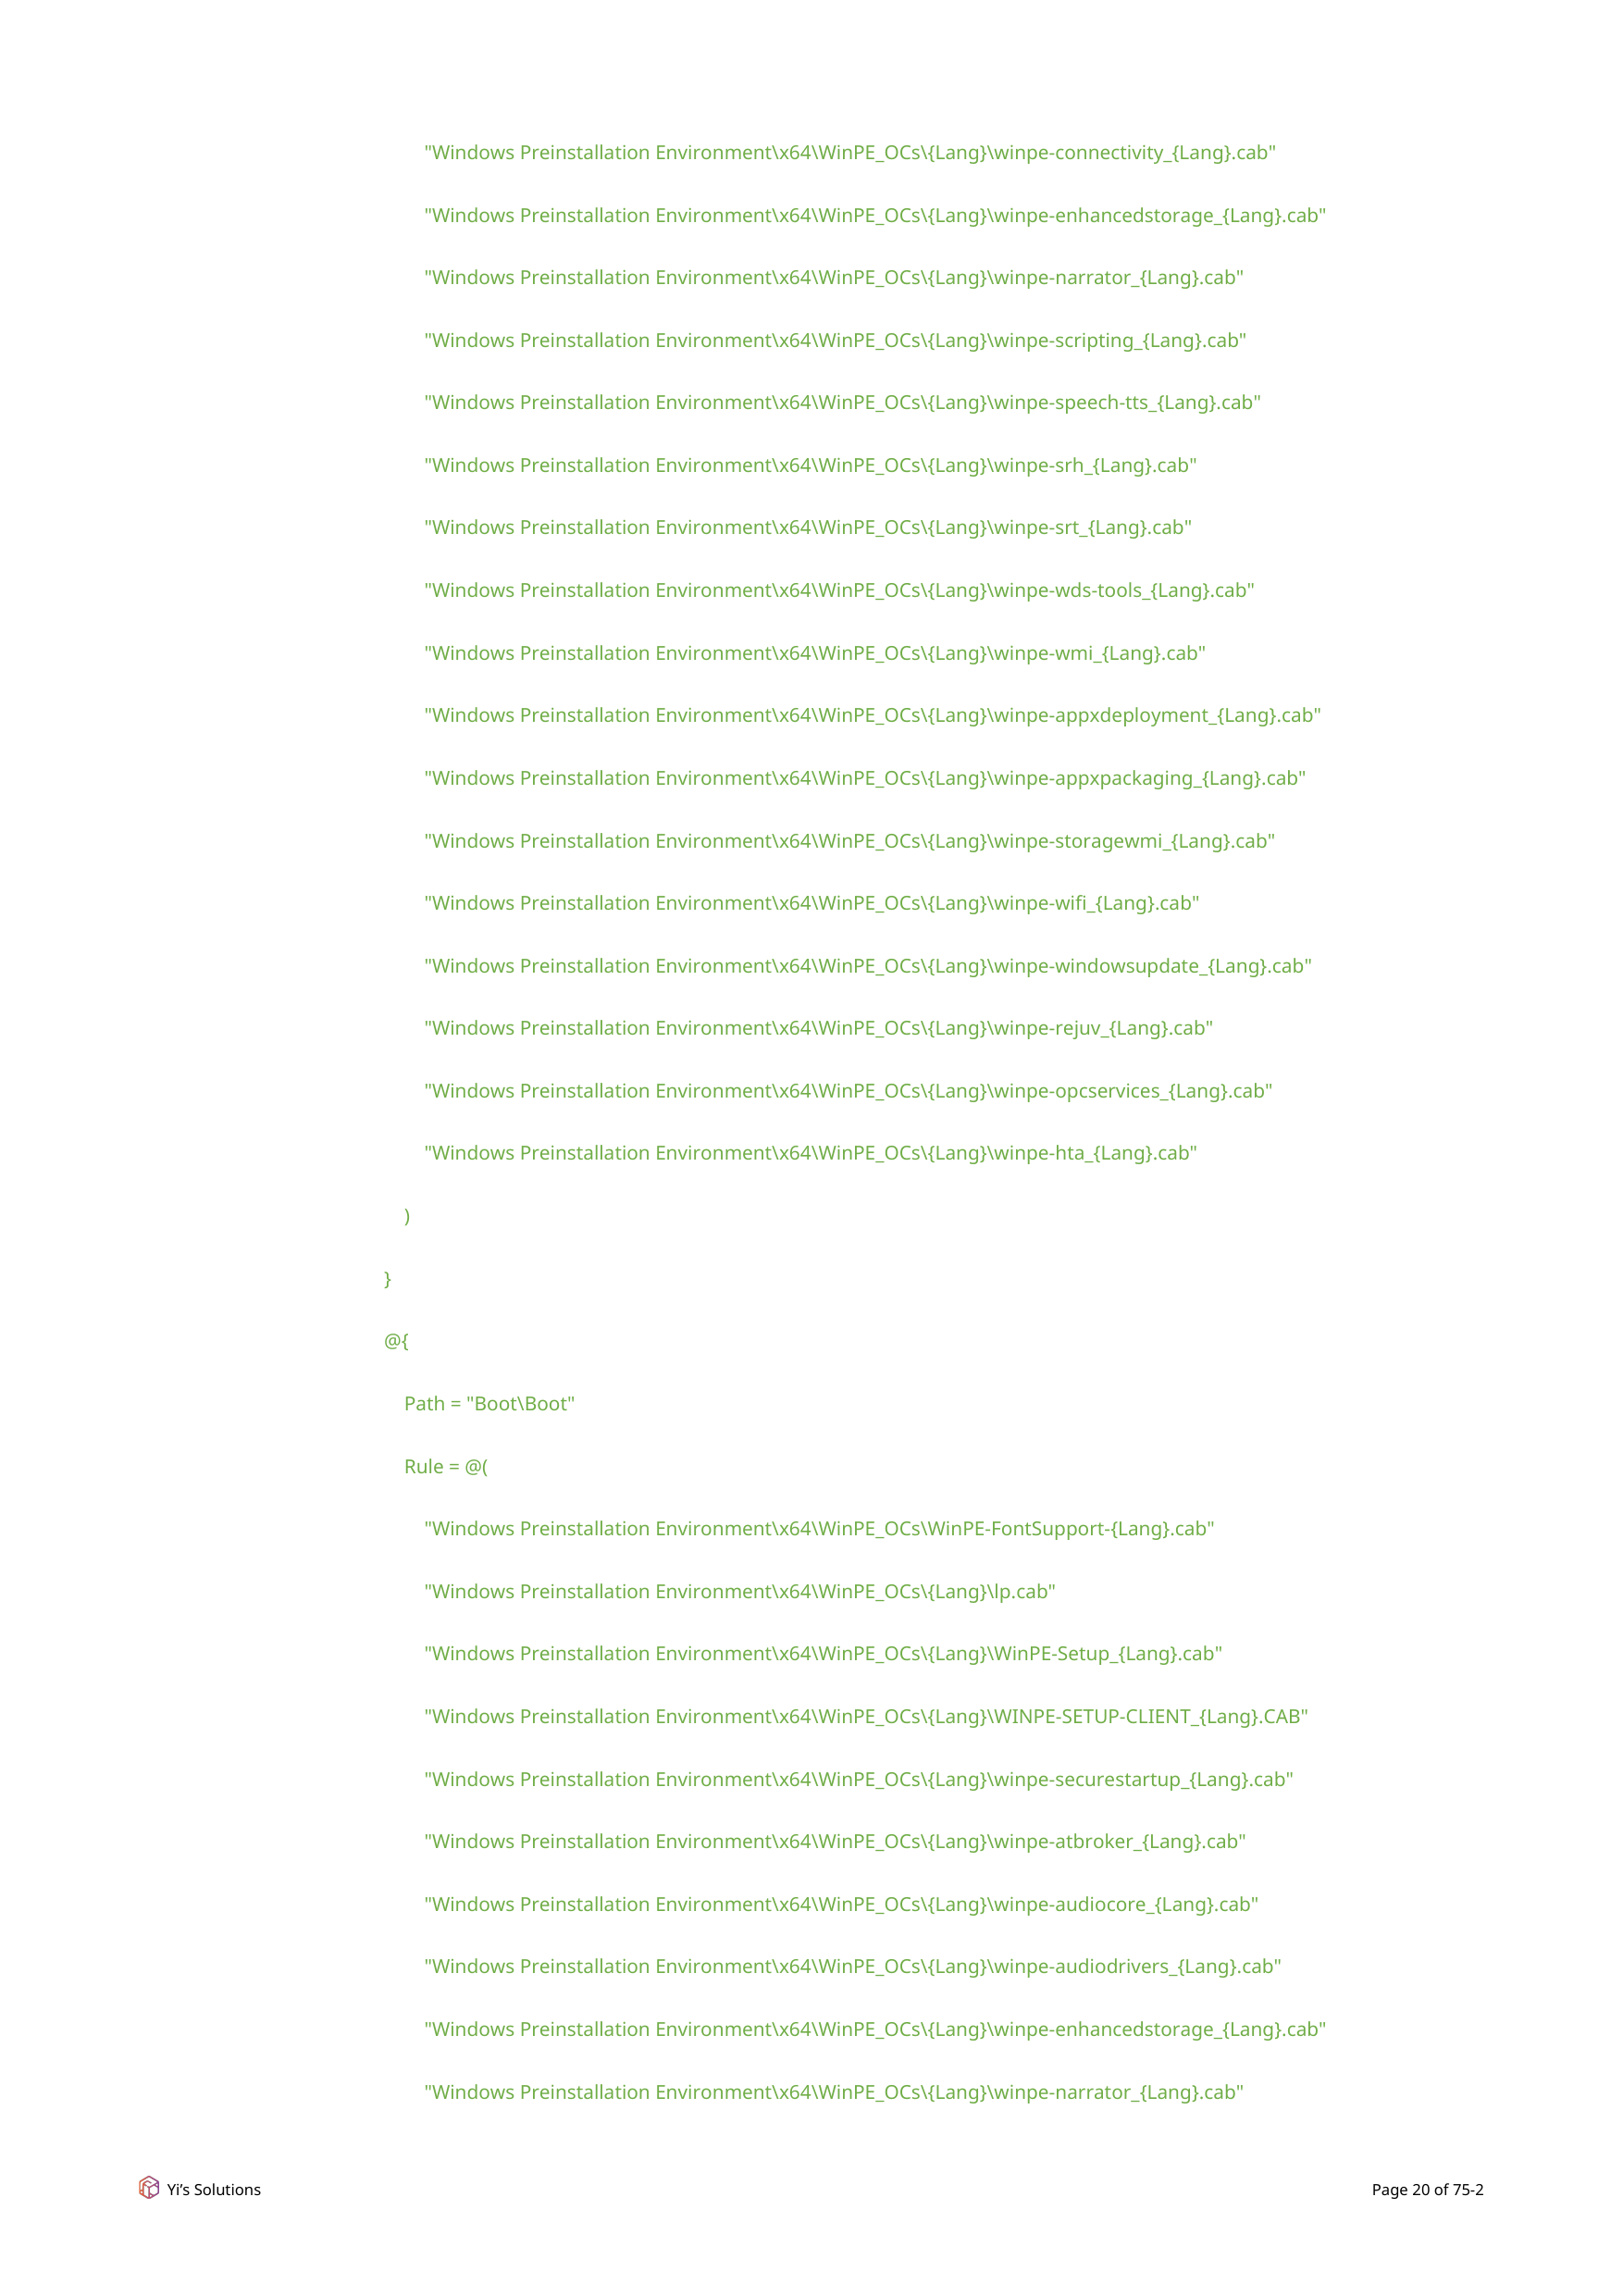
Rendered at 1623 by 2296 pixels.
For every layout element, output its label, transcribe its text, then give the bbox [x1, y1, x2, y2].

list "Windows Preinstallation Environment\x64\WinPE_OCs\{Lang}\winpe-enhancedstorage_{Lang}.cab" [344, 202, 1484, 228]
list } [344, 1265, 1484, 1291]
list "Windows Preinstallation Environment\x64\WinPE_OCs\{Lang}\winpe-windowsupdate_{Lang}.cab" [344, 952, 1484, 978]
list @{ [344, 1327, 1484, 1354]
list "Windows Preinstallation Environment\x64\WinPE_OCs\{Lang}\lp.cab" [344, 1578, 1484, 1604]
picture [139, 2176, 159, 2199]
list "Windows Preinstallation Environment\x64\WinPE_OCs\{Lang}\winpe-storagewmi_{Lang}.cab" [344, 827, 1484, 853]
list "Windows Preinstallation Environment\x64\WinPE_OCs\{Lang}\winpe-scripting_{Lang}.cab" [344, 327, 1484, 353]
list "Windows Preinstallation Environment\x64\WinPE_OCs\{Lang}\winpe-srt_{Lang}.cab" [344, 515, 1484, 540]
list "Windows Preinstallation Environment\x64\WinPE_OCs\{Lang}\winpe-connectivity_{Lang}.cab" [344, 139, 1484, 165]
list "Windows Preinstallation Environment\x64\WinPE_OCs\{Lang}\winpe-audiocore_{Lang}.cab" [344, 1891, 1484, 1917]
list "Windows Preinstallation Environment\x64\WinPE_OCs\{Lang}\winpe-srh_{Lang}.cab" [344, 452, 1484, 478]
list "Windows Preinstallation Environment\x64\WinPE_OCs\{Lang}\winpe-enhancedstorage_{Lang}.cab" [344, 2016, 1484, 2042]
list "Windows Preinstallation Environment\x64\WinPE_OCs\{Lang}\winpe-appxdeployment_{Lang}.cab" [344, 701, 1484, 728]
list ) [344, 1202, 1484, 1229]
list Path = "Boot\Boot" [344, 1390, 1484, 1417]
list "Windows Preinstallation Environment\x64\WinPE_OCs\{Lang}\winpe-wifi_{Lang}.cab" [344, 889, 1484, 916]
list "Windows Preinstallation Environment\x64\WinPE_OCs\{Lang}\WINPE-SETUP-CLIENT_{Lang}.CAB" [344, 1703, 1484, 1729]
list "Windows Preinstallation Environment\x64\WinPE_OCs\{Lang}\winpe-atbroker_{Lang}.cab" [344, 1828, 1484, 1855]
list "Windows Preinstallation Environment\x64\WinPE_OCs\{Lang}\winpe-securestartup_{Lang}.cab" [344, 1766, 1484, 1792]
list Rule = @( [344, 1453, 1484, 1479]
list "Windows Preinstallation Environment\x64\WinPE_OCs\{Lang}\winpe-wds-tools_{Lang}.cab" [344, 577, 1484, 603]
list "Windows Preinstallation Environment\x64\WinPE_OCs\{Lang}\winpe-appxpackaging_{Lang}.cab" [344, 764, 1484, 790]
list "Windows Preinstallation Environment\x64\WinPE_OCs\WinPE-FontSupport-{Lang}.cab" [344, 1515, 1484, 1542]
list "Windows Preinstallation Environment\x64\WinPE_OCs\{Lang}\winpe-wmi_{Lang}.cab" [344, 639, 1484, 665]
list "Windows Preinstallation Environment\x64\WinPE_OCs\{Lang}\winpe-opcservices_{Lang}.cab" [344, 1077, 1484, 1103]
list "Windows Preinstallation Environment\x64\WinPE_OCs\{Lang}\winpe-narrator_{Lang}.cab" [344, 2079, 1484, 2104]
list "Windows Preinstallation Environment\x64\WinPE_OCs\{Lang}\winpe-rejuv_{Lang}.cab" [344, 1014, 1484, 1041]
list "Windows Preinstallation Environment\x64\WinPE_OCs\{Lang}\winpe-speech-tts_{Lang}.cab" [344, 389, 1484, 416]
list "Windows Preinstallation Environment\x64\WinPE_OCs\{Lang}\winpe-narrator_{Lang}.cab" [344, 264, 1484, 291]
list "Windows Preinstallation Environment\x64\WinPE_OCs\{Lang}\winpe-audiodrivers_{Lang}.cab" [344, 1954, 1484, 1980]
list "Windows Preinstallation Environment\x64\WinPE_OCs\{Lang}\WinPE-Setup_{Lang}.cab" [344, 1640, 1484, 1667]
list "Windows Preinstallation Environment\x64\WinPE_OCs\{Lang}\winpe-hta_{Lang}.cab" [344, 1140, 1484, 1166]
